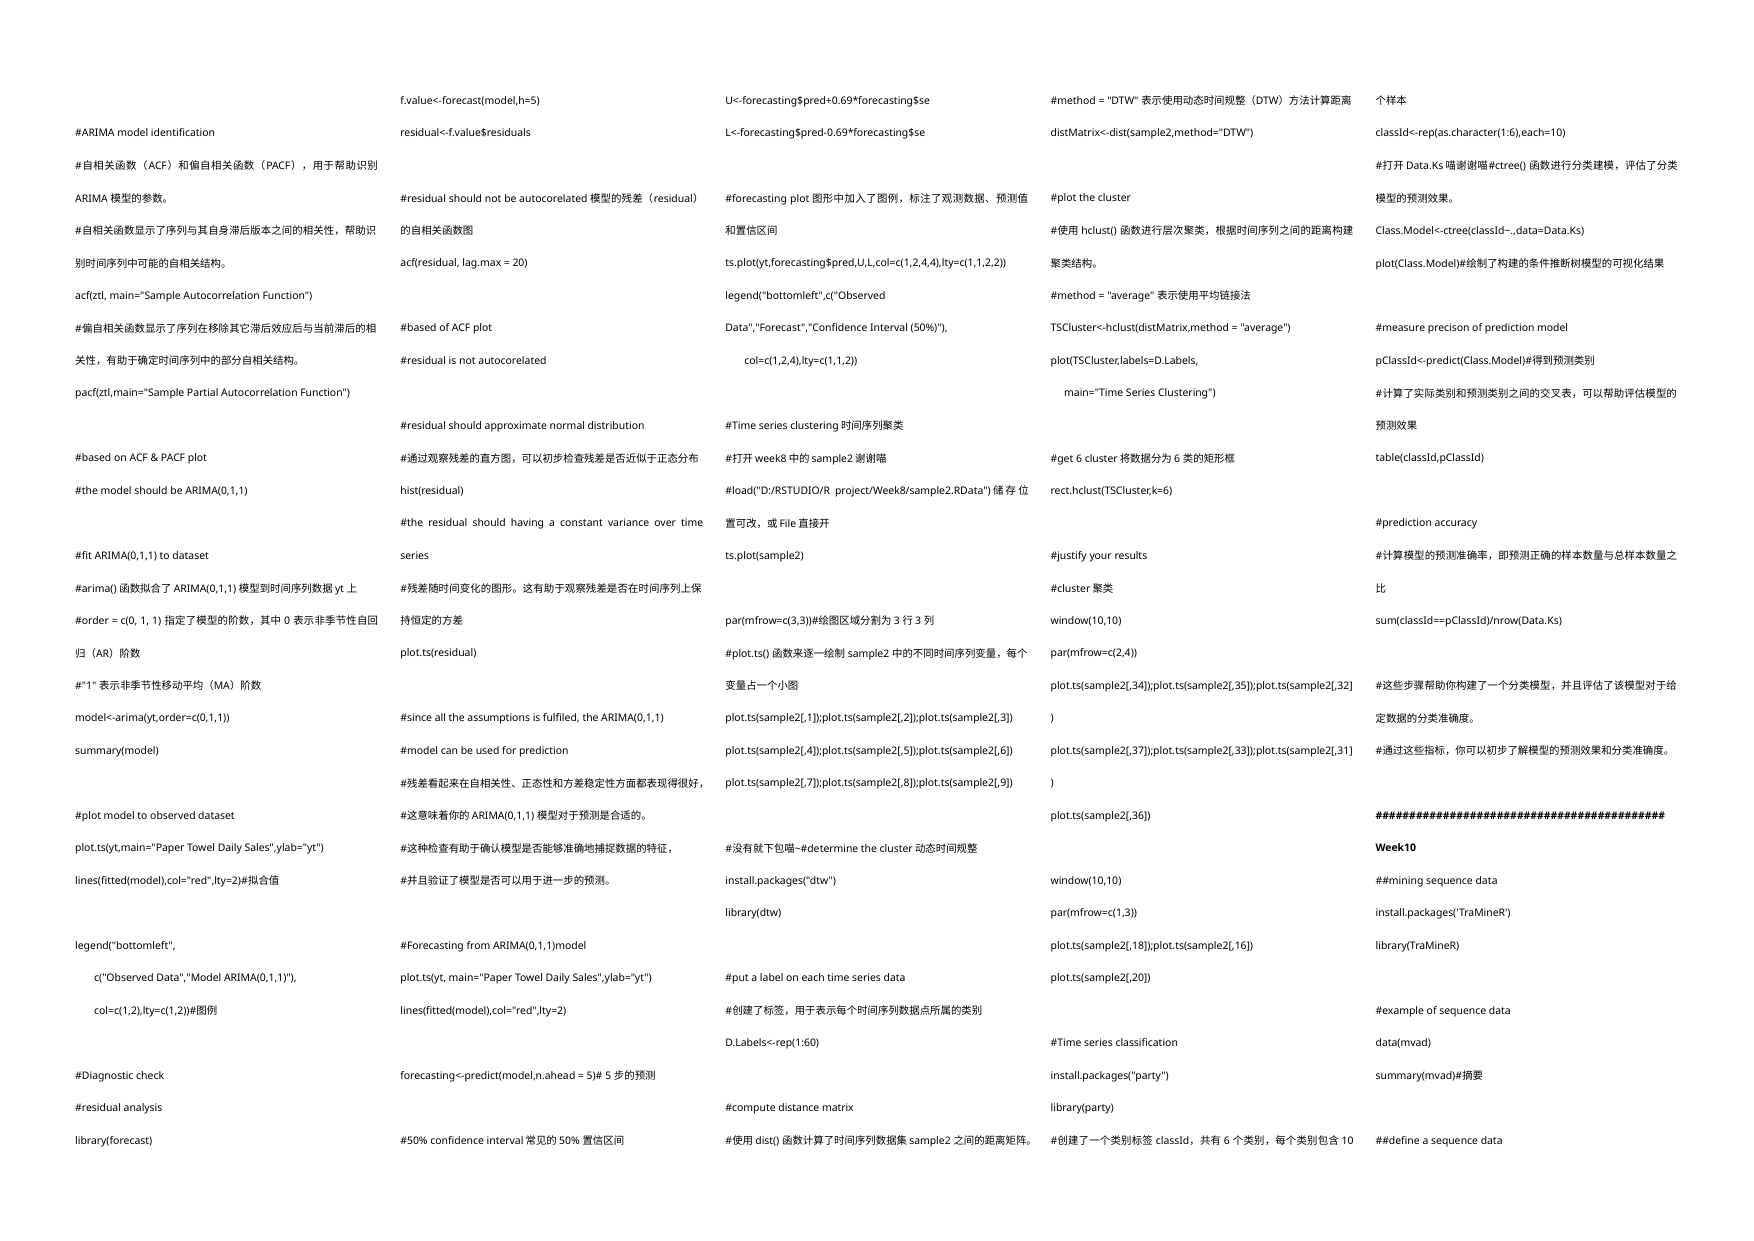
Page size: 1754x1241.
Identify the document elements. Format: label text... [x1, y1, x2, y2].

text D.Labels<-rep(1:60) [725, 1026, 1028, 1059]
text #compute distance matrix [725, 1091, 1028, 1124]
text legend("bottomleft", [75, 929, 378, 961]
text #50% confidence interval常见的 50% 置信区间 [400, 1124, 703, 1156]
text #method = "average" 表示使用平均链接法 [1050, 279, 1353, 311]
text plot.ts(sample2[,20]) [1050, 961, 1353, 994]
text #ARIMA model identification [75, 116, 378, 149]
text plot.ts(sample2[,7]);plot.ts(sample2[,8]);plot.ts(sample2[,9]) [725, 766, 1028, 799]
text #没有就下包喵~#determine the cluster动态时间规整 [725, 831, 1028, 864]
text lines(fitted(model),col="red",lty=2) [400, 994, 703, 1026]
text #the residual should having a constant variance over time series [400, 506, 703, 571]
text ##define a sequence data [1375, 1124, 1679, 1156]
text acf(ztl, main="Sample Autocorrelation Function") [75, 279, 378, 311]
text #residual should not be autocorelated模型的残差（residual）的自相关函数图 [400, 181, 703, 246]
text #plot the cluster [1050, 181, 1353, 214]
text #自相关函数显示了序列与其自身滞后版本之间的相关性，帮助识别时间序列中可能的自相关结构。 [75, 214, 378, 279]
text #plot.ts() 函数来逐一绘制 sample2 中的不同时间序列变量，每个变量占一个小图 [725, 636, 1028, 701]
text rect.hclust(TSCluster,k=6) [1050, 474, 1353, 506]
text sum(classId==pClassId)/nrow(Data.Ks) [1375, 604, 1679, 636]
text #arima() 函数拟合了 ARIMA(0,1,1) 模型到时间序列数据 yt 上 [75, 571, 378, 604]
text summary(model) [75, 734, 378, 766]
text plot.ts(sample2[,4]);plot.ts(sample2[,5]);plot.ts(sample2[,6]) [725, 734, 1028, 766]
text install.packages('TraMineR') [1375, 896, 1679, 929]
text install.packages("party") [1050, 1059, 1353, 1091]
text par(mfrow=c(2,4)) [1050, 636, 1353, 669]
text #Time series clustering时间序列聚类 [725, 409, 1028, 441]
text par(mfrow=c(3,3))#绘图区域分割为 3 行 3 列 [725, 604, 1028, 636]
text #justify your results [1050, 539, 1353, 571]
text par(mfrow=c(1,3)) [1050, 896, 1353, 929]
text classId<-rep(as.character(1:6),each=10) [1375, 116, 1679, 149]
text library(dtw) [725, 896, 1028, 929]
text #residual should approximate normal distribution [400, 409, 703, 441]
text #创建了一个类别标签 classId，共有 6 个类别，每个类别包含 10 个样本 [1050, 1124, 1353, 1156]
text #计算模型的预测准确率，即预测正确的样本数量与总样本数量之比 [1375, 539, 1679, 604]
text legend("bottomleft",c("Observed Data","Forecast","Confidence Interval (50%)"), [725, 279, 1028, 344]
text plot.ts(sample2[,18]);plot.ts(sample2[,16]) [1050, 929, 1353, 961]
text U<-forecasting$pred+0.69*forecasting$se [725, 84, 1028, 116]
text plot.ts(sample2[,1]);plot.ts(sample2[,2]);plot.ts(sample2[,3]) [725, 701, 1028, 734]
text plot.ts(residual) [400, 636, 703, 669]
text #fit ARIMA(0,1,1) to dataset [75, 539, 378, 571]
text Class.Model<-ctree(classId~.,data=Data.Ks) [1375, 214, 1679, 246]
text library(forecast) [75, 1124, 378, 1156]
text #based on ACF & PACF plot [75, 441, 378, 474]
text #残差随时间变化的图形。这有助于观察残差是否在时间序列上保持恒定的方差 [400, 571, 703, 636]
text main="Time Series Clustering") [1050, 376, 1353, 409]
text #Forecasting from ARIMA(0,1,1)model [400, 929, 703, 961]
text library(TraMineR) [1375, 929, 1679, 961]
text #这些步骤帮助你构建了一个分类模型，并且评估了该模型对于给定数据的分类准确度。 [1375, 669, 1679, 734]
text col=c(1,2,4),lty=c(1,1,2)) [725, 344, 1028, 376]
text #since all the assumptions is fulfiled, the ARIMA(0,1,1) [400, 701, 703, 734]
text hist(residual) [400, 474, 703, 506]
text #这意味着你的 ARIMA(0,1,1) 模型对于预测是合适的。 [400, 799, 703, 831]
text #order = c(0, 1, 1) 指定了模型的阶数，其中 0 表示非季节性自回归（AR）阶数 [75, 604, 378, 669]
text #prediction accuracy [1375, 506, 1679, 539]
text table(classId,pClassId) [1375, 441, 1679, 474]
text f.value<-forecast(model,h=5) [400, 84, 703, 116]
text L<-forecasting$pred-0.69*forecasting$se [725, 116, 1028, 149]
text library(party) [1050, 1091, 1353, 1124]
text plot.ts(yt,main="Paper Towel Daily Sales",ylab="yt") [75, 831, 378, 864]
text plot.ts(yt, main="Paper Towel Daily Sales",ylab="yt") [400, 961, 703, 994]
text #load("D:/RSTUDIO/R project/Week8/sample2.RData")储存位置可改，或File直接开 [725, 474, 1028, 539]
text #Time series classification [1050, 1026, 1353, 1059]
text #使用 hclust() 函数进行层次聚类，根据时间序列之间的距离构建聚类结构。 [1050, 214, 1353, 279]
text #residual analysis [75, 1091, 378, 1124]
text #Diagnostic check [75, 1059, 378, 1091]
text plot.ts(sample2[,34]);plot.ts(sample2[,35]);plot.ts(sample2[,32]) [1050, 669, 1353, 734]
text model<-arima(yt,order=c(0,1,1)) [75, 701, 378, 734]
text #measure precison of prediction model [1375, 311, 1679, 344]
text data(mvad) [1375, 1026, 1679, 1059]
text #cluster聚类 [1050, 571, 1353, 604]
text #put a label on each time series data [725, 961, 1028, 994]
text #打开week8中的sample2谢谢喵 [725, 441, 1028, 474]
text forecasting<-predict(model,n.ahead = 5)# 5 步的预测 [400, 1059, 703, 1091]
text plot.ts(sample2[,36]) [1050, 799, 1353, 831]
text #创建了标签，用于表示每个时间序列数据点所属的类别 [725, 994, 1028, 1026]
text #通过这些指标，你可以初步了解模型的预测效果和分类准确度。 [1375, 734, 1679, 766]
text #创建了一个类别标签 classId，共有 6 个类别，每个类别包含 10 个样本 [1375, 84, 1679, 116]
text #使用 dist() 函数计算了时间序列数据集 sample2 之间的距离矩阵。 [725, 1124, 1028, 1156]
text ##mining sequence data [1375, 864, 1679, 896]
text #the model should be ARIMA(0,1,1) [75, 474, 378, 506]
text #example of sequence data [1375, 994, 1679, 1026]
text #残差看起来在自相关性、正态性和方差稳定性方面都表现得很好， [400, 766, 703, 799]
text Week10 [1375, 831, 1679, 864]
text summary(mvad)#摘要 [1375, 1059, 1679, 1091]
text c("Observed Data","Model ARIMA(0,1,1)"), [75, 961, 378, 994]
text #forecasting plot图形中加入了图例，标注了观测数据、预测值和置信区间 [725, 181, 1028, 246]
text #偏自相关函数显示了序列在移除其它滞后效应后与当前滞后的相关性，有助于确定时间序列中的部分自相关结构。 [75, 311, 378, 376]
text #method = "DTW" 表示使用动态时间规整（DTW）方法计算距离 [1050, 84, 1353, 116]
text #based of ACF plot [400, 311, 703, 344]
text #get 6 cluster将数据分为 6 类的矩形框 [1050, 441, 1353, 474]
text #自相关函数（ACF）和偏自相关函数（PACF），用于帮助识别 ARIMA 模型的参数。 [75, 149, 378, 214]
text ts.plot(yt,forecasting$pred,U,L,col=c(1,2,4,4),lty=c(1,1,2,2)) [725, 246, 1028, 279]
text #计算了实际类别和预测类别之间的交叉表，可以帮助评估模型的预测效果 [1375, 376, 1679, 441]
text #通过观察残差的直方图，可以初步检查残差是否近似于正态分布 [400, 441, 703, 474]
text plot.ts(sample2[,37]);plot.ts(sample2[,33]);plot.ts(sample2[,31]) [1050, 734, 1353, 799]
text col=c(1,2),lty=c(1,2))#图例 [75, 994, 378, 1026]
text #"1" 表示非季节性移动平均（MA）阶数 [75, 669, 378, 701]
text residual<-f.value$residuals [400, 116, 703, 149]
text window(10,10) [1050, 864, 1353, 896]
text plot(TSCluster,labels=D.Labels, [1050, 344, 1353, 376]
text ########################################### [1375, 799, 1679, 831]
text ts.plot(sample2) [725, 539, 1028, 571]
text #plot model to observed dataset [75, 799, 378, 831]
text #residual is not autocorelated [400, 344, 703, 376]
text pClassId<-predict(Class.Model)#得到预测类别 [1375, 344, 1679, 376]
text #这种检查有助于确认模型是否能够准确地捕捉数据的特征， [400, 831, 703, 864]
text TSCluster<-hclust(distMatrix,method = "average") [1050, 311, 1353, 344]
text distMatrix<-dist(sample2,method="DTW") [1050, 116, 1353, 149]
text #model can be used for prediction [400, 734, 703, 766]
text window(10,10) [1050, 604, 1353, 636]
text install.packages("dtw") [725, 864, 1028, 896]
text acf(residual, lag.max = 20) [400, 246, 703, 279]
text #并且验证了模型是否可以用于进一步的预测。 [400, 864, 703, 896]
text #打开Data.Ks喵谢谢喵#ctree() 函数进行分类建模，评估了分类模型的预测效果。 [1375, 149, 1679, 214]
text pacf(ztl,main="Sample Partial Autocorrelation Function") [75, 376, 378, 409]
text lines(fitted(model),col="red",lty=2)#拟合值 [75, 864, 378, 896]
text plot(Class.Model)#绘制了构建的条件推断树模型的可视化结果 [1375, 246, 1679, 279]
